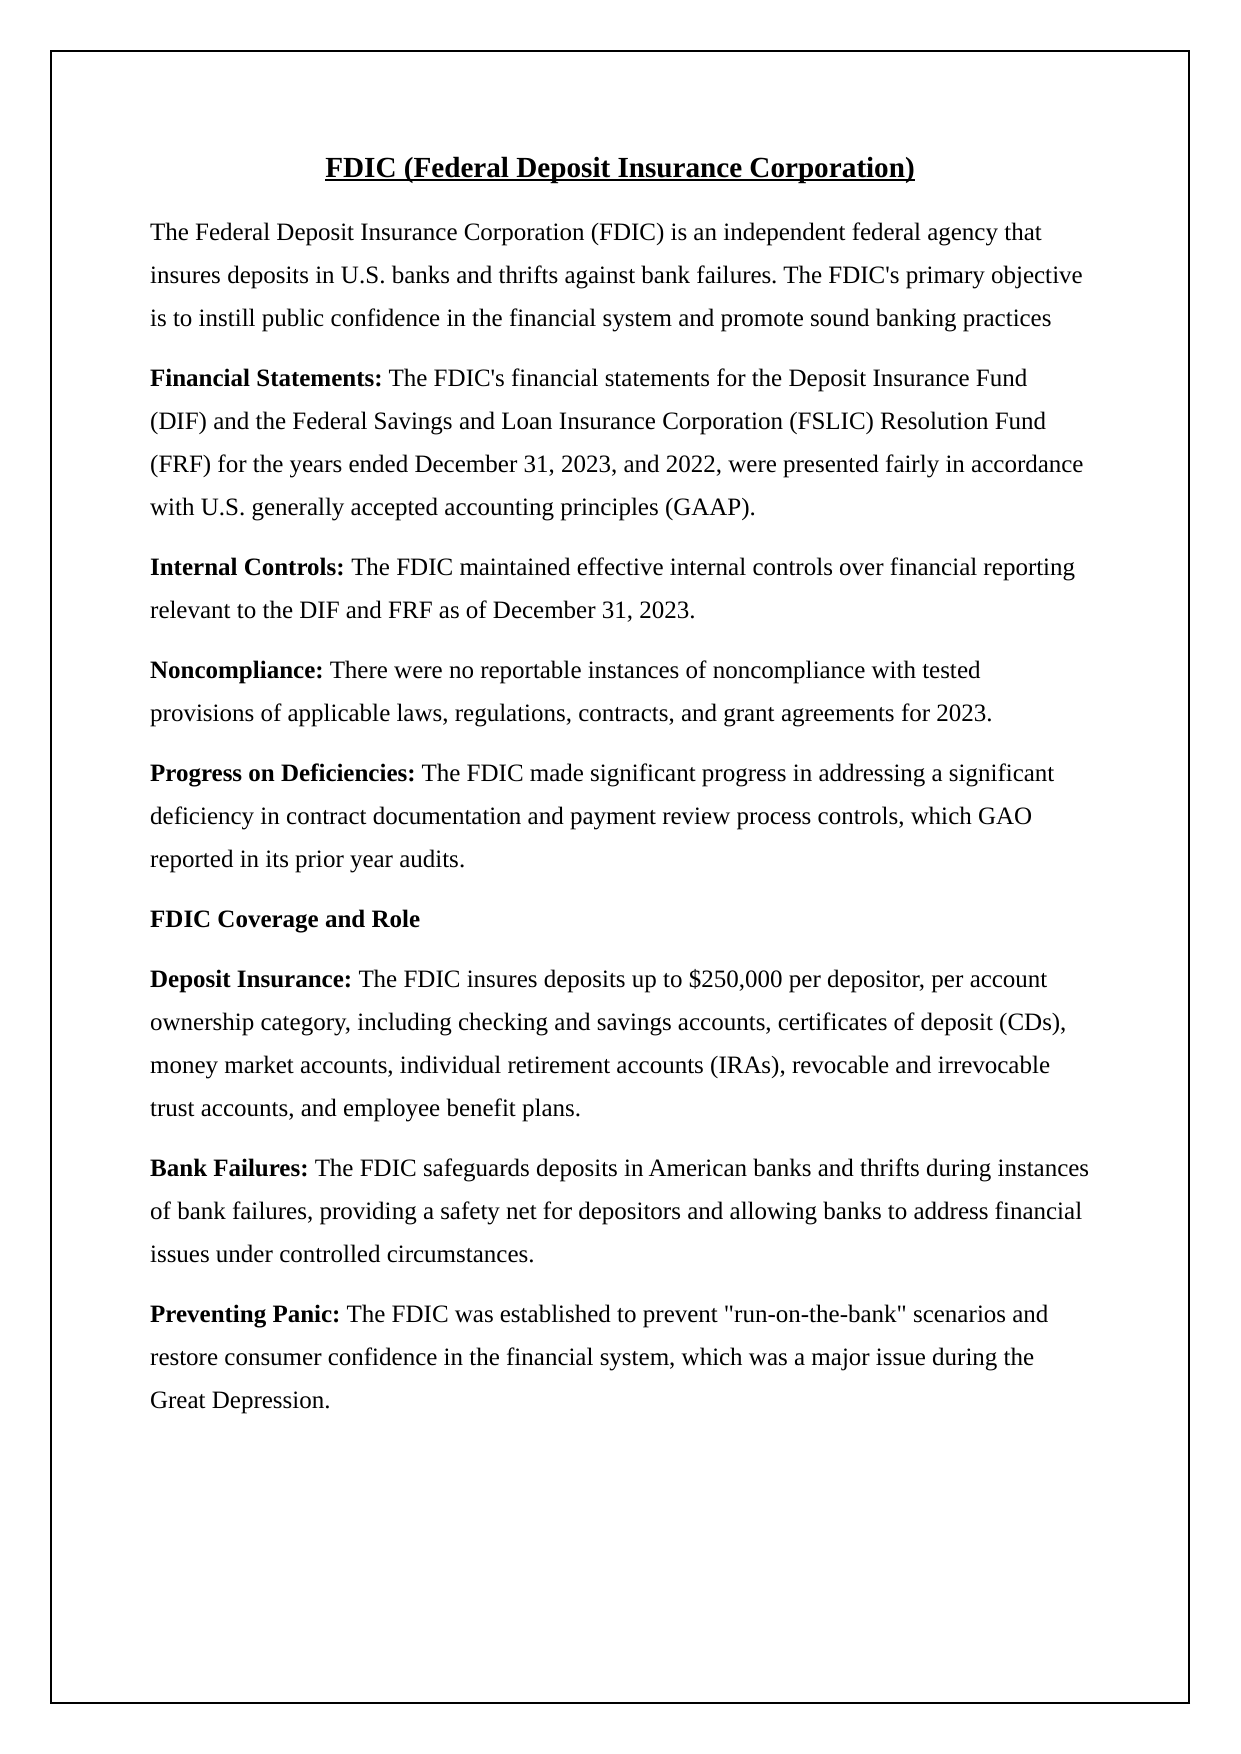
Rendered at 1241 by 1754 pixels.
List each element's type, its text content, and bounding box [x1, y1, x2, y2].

text Progress on Deficiencies: The FDIC made significant progress in addressing a significant deficiency in contract documentation and payment review process controls, which GAO reported in its prior year audits. [150, 758, 1090, 873]
text Preventing Panic: The FDIC was established to prevent "run-on-the-bank" scenarios and restore consumer confidence in the financial system, which was a major issue during the Great Depression. [150, 1299, 1090, 1414]
text Internal Controls: The FDIC maintained effective internal controls over financial reporting relevant to the DIF and FRF as of December 31, 2023. [150, 552, 1090, 624]
text Bank Failures: The FDIC safeguards deposits in American banks and thrifts during instances of bank failures, providing a safety net for depositors and allowing banks to address financial issues under controlled circumstances. [150, 1153, 1090, 1268]
text The Federal Deposit Insurance Corporation (FDIC) is an independent federal agency that insures deposits in U.S. banks and thrifts against bank failures. The FDIC's primary objective is to instill public confidence in the financial system and promote sound banking practices [150, 217, 1090, 332]
text FDIC Coverage and Role [150, 904, 1090, 933]
text Financial Statements: The FDIC's financial statements for the Deposit Insurance Fund (DIF) and the Federal Savings and Loan Insurance Corporation (FSLIC) Resolution Fund (FRF) for the years ended December 31, 2023, and 2022, were presented fairly in accordance with U.S. generally accepted accounting principles (GAAP). [150, 363, 1090, 521]
text Noncompliance: There were no reportable instances of noncompliance with tested provisions of applicable laws, regulations, contracts, and grant agreements for 2023. [150, 655, 1090, 727]
text Deposit Insurance: The FDIC insures deposits up to $250,000 per depositor, per account ownership category, including checking and savings accounts, certificates of deposit (CDs), money market accounts, individual retirement accounts (IRAs), revocable and irrevocable trust accounts, and employee benefit plans. [150, 964, 1090, 1122]
text FDIC (Federal Deposit Insurance Corporation) [150, 150, 1090, 183]
